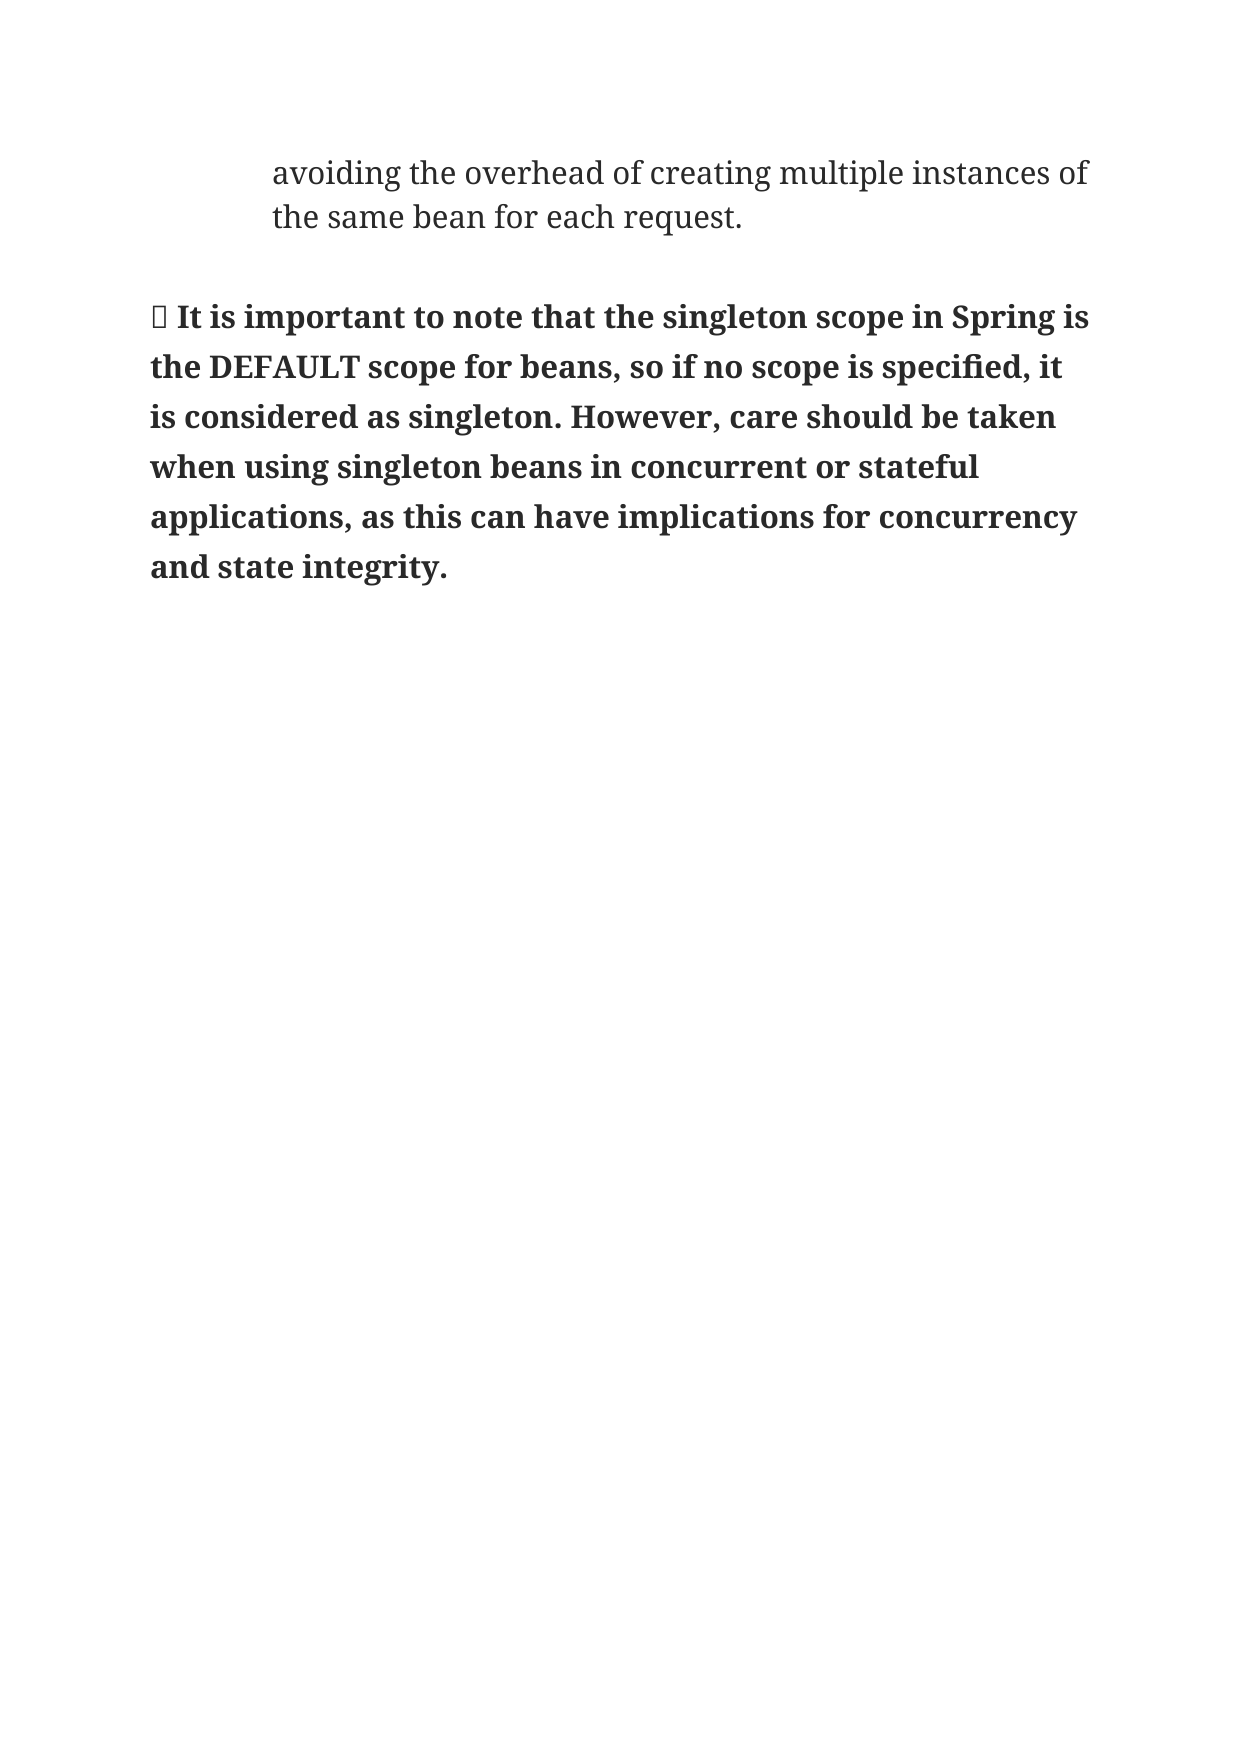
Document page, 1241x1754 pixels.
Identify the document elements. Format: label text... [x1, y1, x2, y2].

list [234, 150, 1090, 237]
text 🚩 It is important to note that the singleton scope in Spring is the DEFAULT scope for beans, so if no scope is specified, it is considered as singleton. However, care should be taken when using singleton beans in concurrent or stateful applications, as this can have implications for concurrency and state integrity. [150, 287, 1090, 587]
